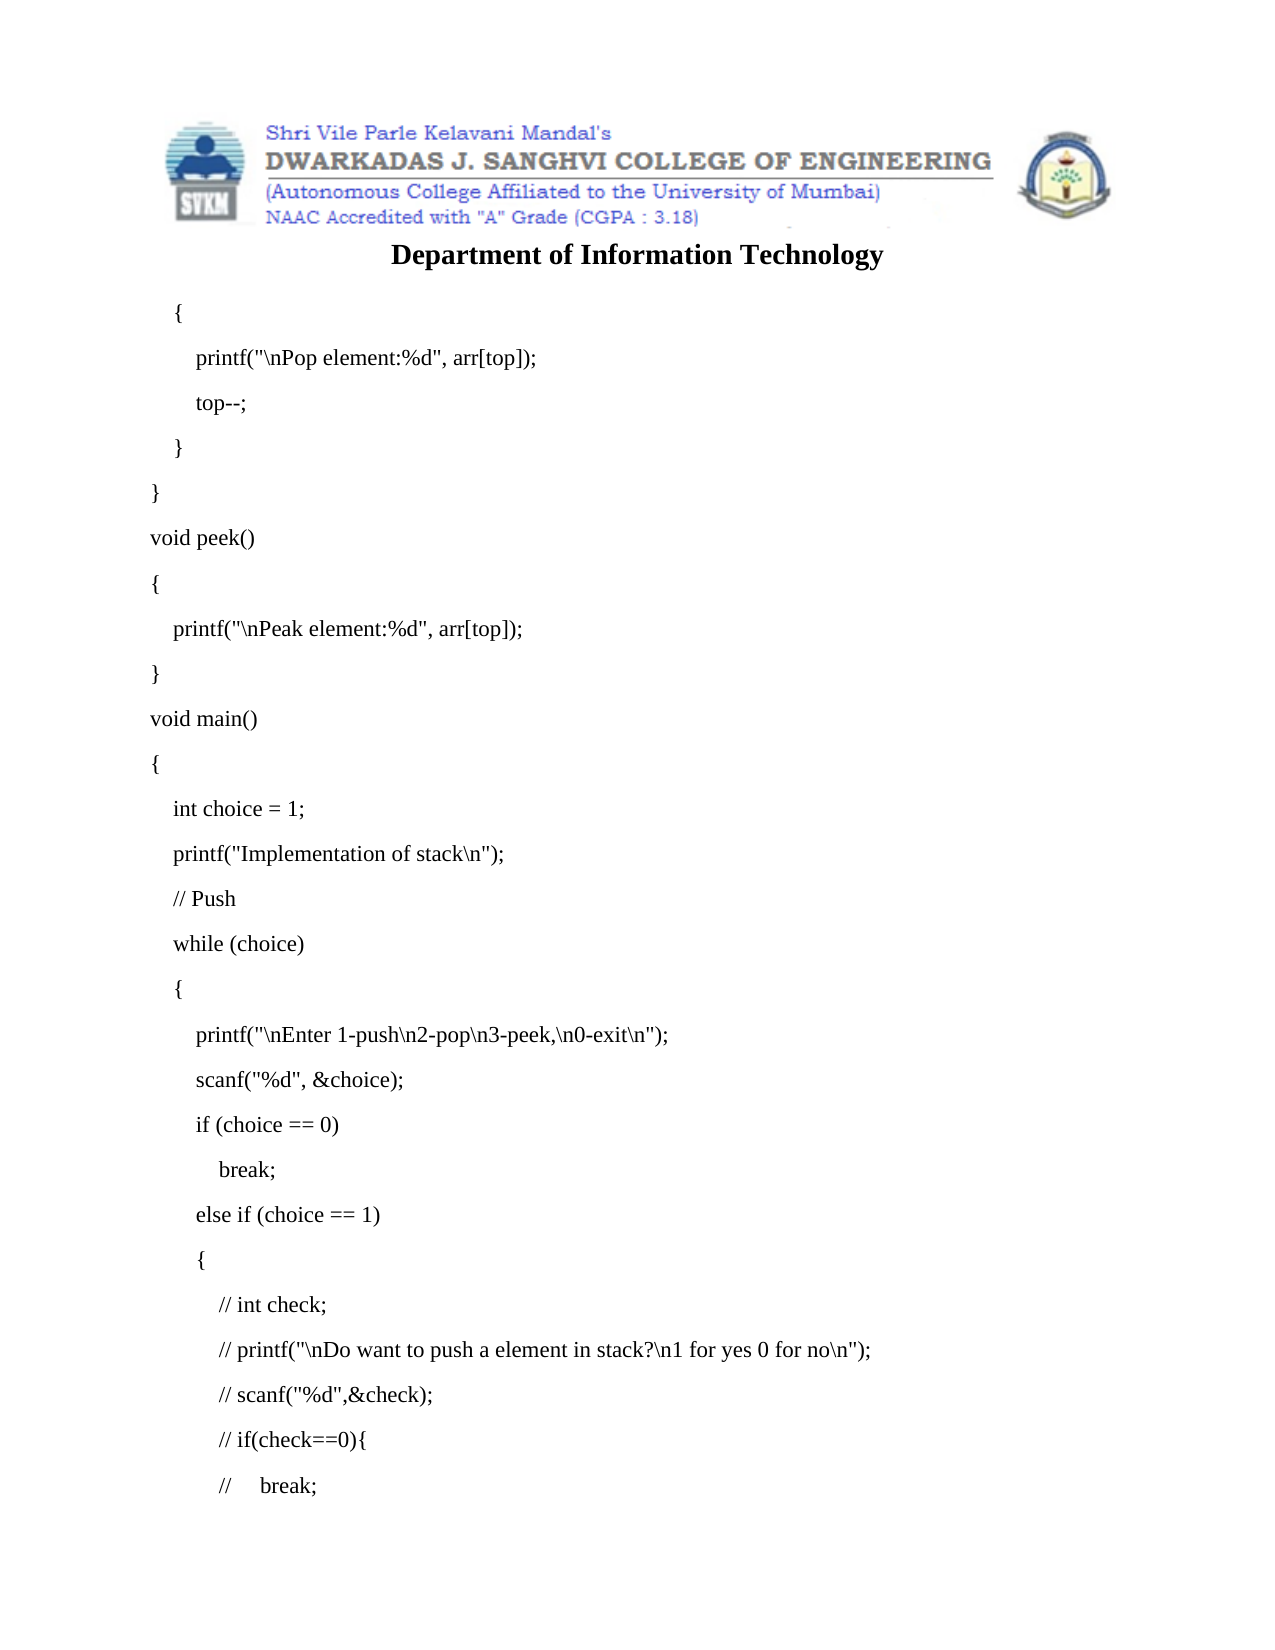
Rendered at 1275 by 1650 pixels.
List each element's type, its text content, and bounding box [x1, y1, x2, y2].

text else if (choice == 1) [150, 1201, 1125, 1227]
text { [150, 976, 1125, 1002]
text while (choice) [150, 930, 1125, 957]
text break; [150, 1156, 1125, 1182]
text printf("\nPop element:%d", arr[top]); [150, 344, 1125, 370]
text top--; [150, 389, 1125, 416]
picture [159, 103, 1116, 238]
text printf("Implementation of stack\n"); [150, 840, 1125, 867]
text // scanf("%d",&check); [150, 1381, 1125, 1408]
text int choice = 1; [150, 795, 1125, 821]
text { [150, 569, 1125, 596]
text // if(check==0){ [150, 1427, 1125, 1453]
text scanf("%d", &choice); [150, 1066, 1125, 1092]
text void main() [150, 705, 1125, 731]
text printf("\nPeak element:%d", arr[top]); [150, 615, 1125, 641]
text // Push [150, 885, 1125, 912]
text // int check; [150, 1291, 1125, 1318]
text } [150, 660, 1125, 686]
text void peek() [150, 524, 1125, 551]
text { [150, 299, 1125, 325]
text printf("\nEnter 1-push\n2-pop\n3-peek,\n0-exit\n"); [150, 1021, 1125, 1047]
text } [150, 434, 1125, 461]
text { [150, 750, 1125, 776]
text } [150, 479, 1125, 506]
text if (choice == 0) [150, 1111, 1125, 1137]
text // printf("\nDo want to push a element in stack?\n1 for yes 0 for no\n"); [150, 1336, 1125, 1363]
text // break; [150, 1472, 1125, 1498]
text { [150, 1246, 1125, 1272]
